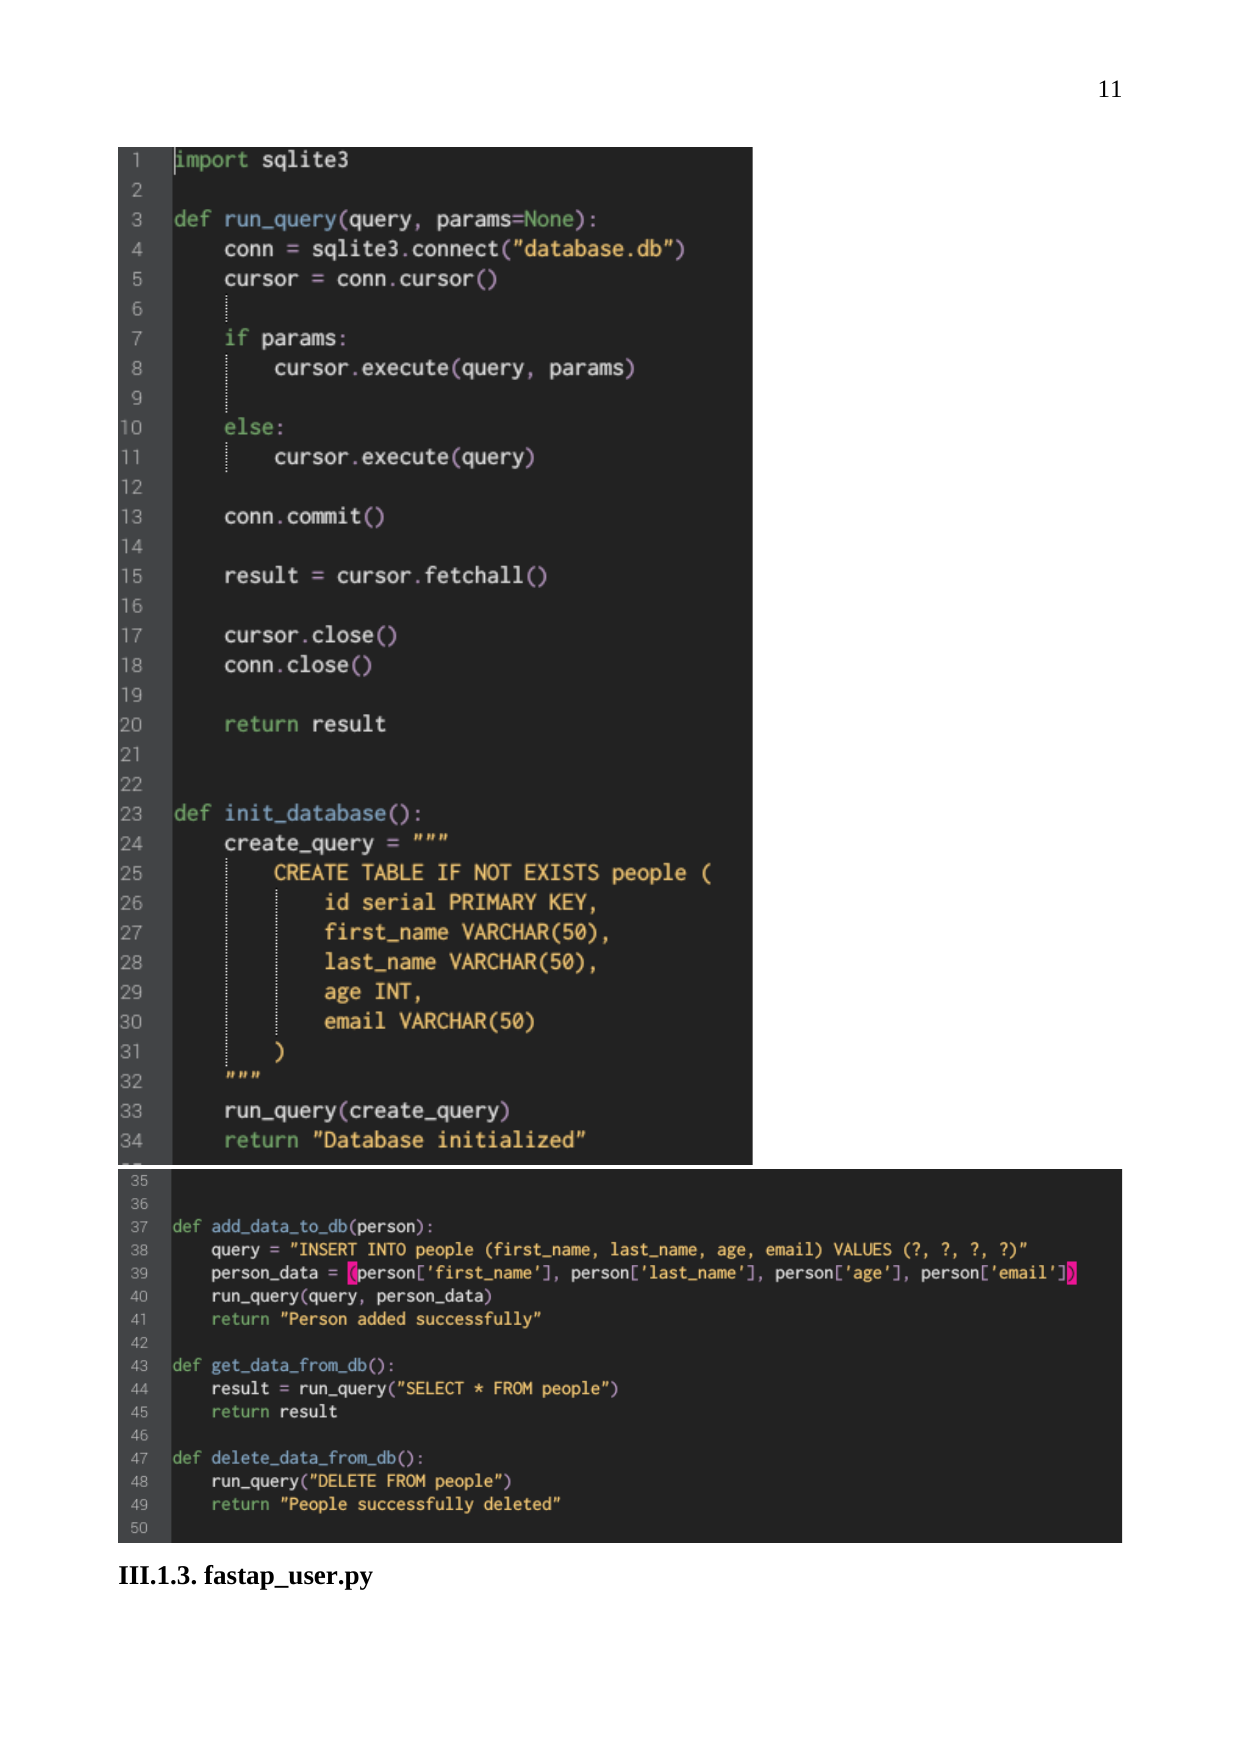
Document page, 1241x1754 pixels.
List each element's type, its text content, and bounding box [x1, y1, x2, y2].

picture [118, 147, 753, 1165]
text fastap_user.py [118, 1559, 1122, 1591]
picture [118, 1169, 1123, 1543]
